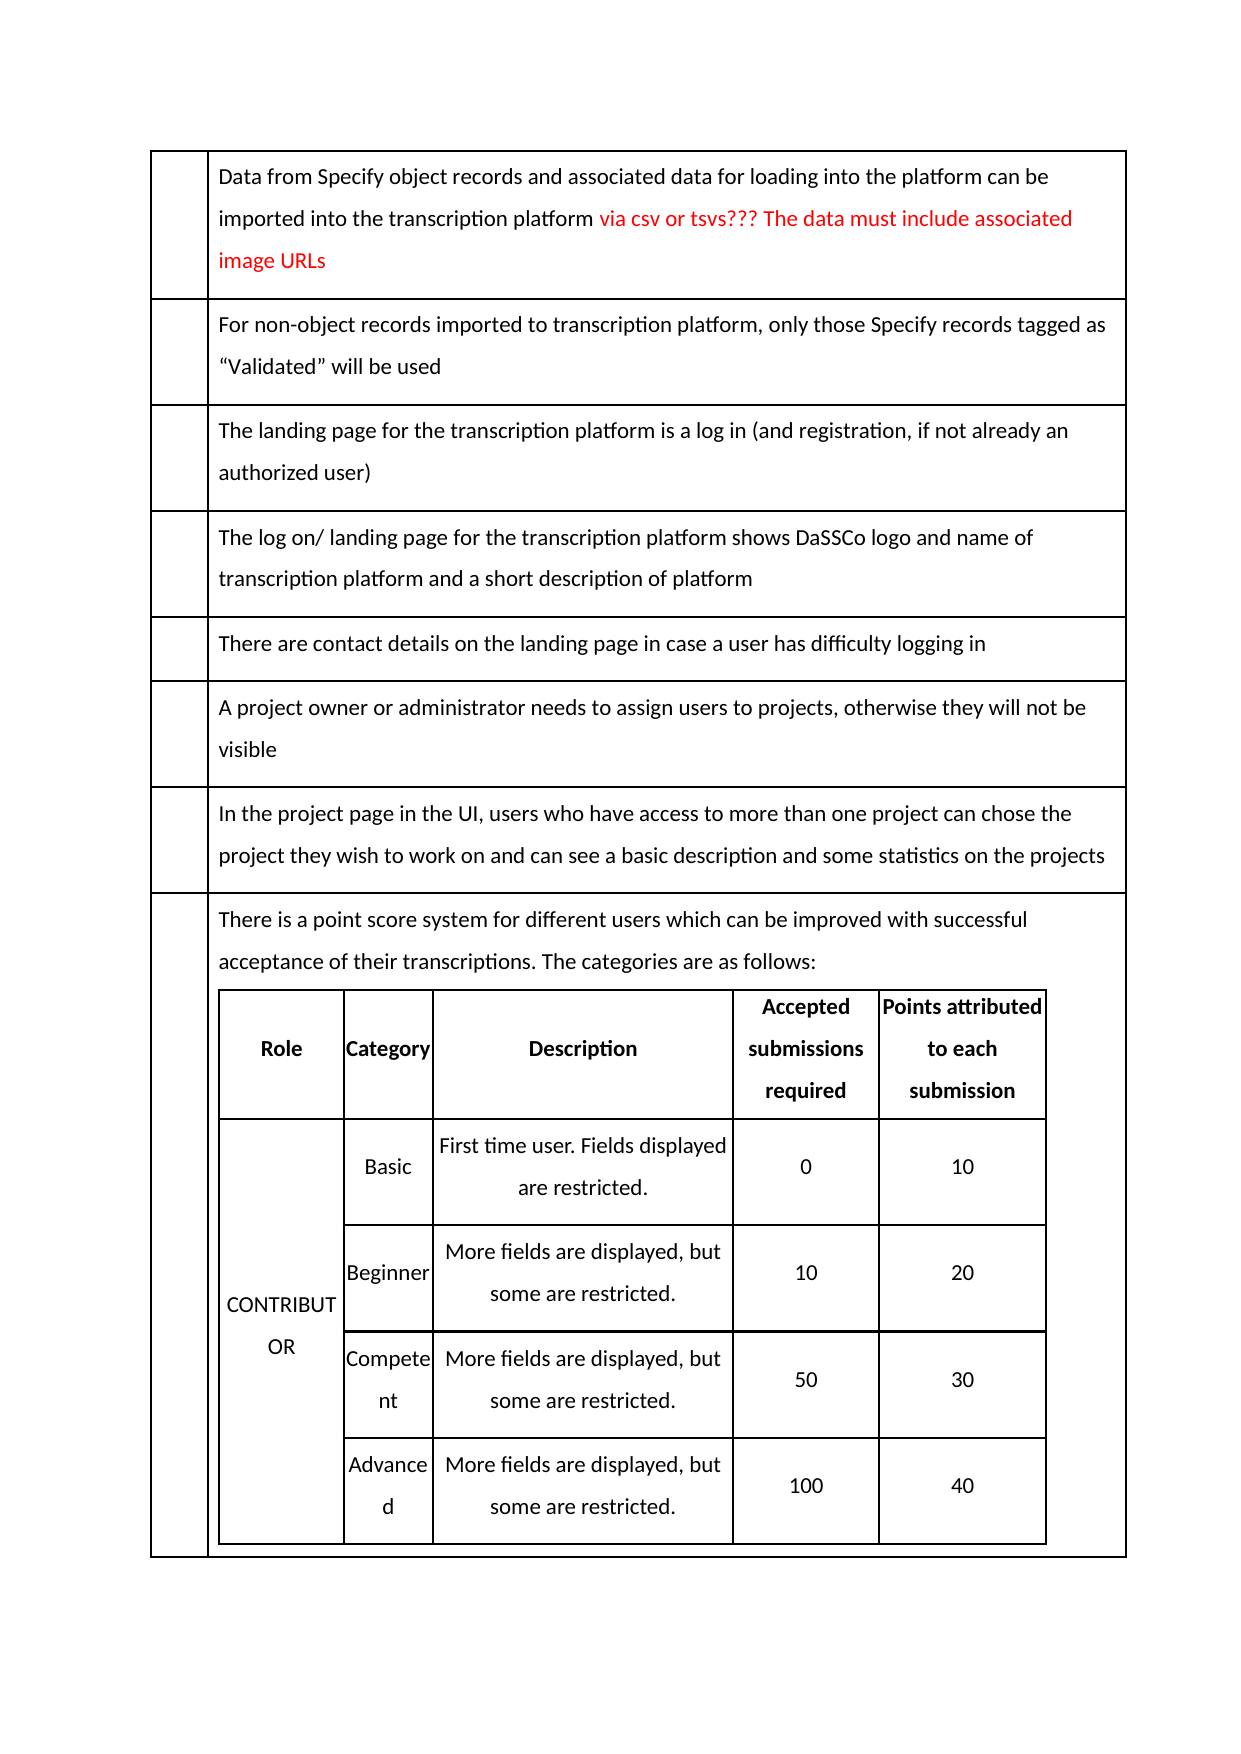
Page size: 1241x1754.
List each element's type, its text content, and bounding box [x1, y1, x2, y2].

table_cell [152, 406, 207, 510]
table_cell [152, 512, 207, 616]
table_cell In the project page in the UI, users who have access to more than one project can chose the project they wish to work on and can see a basic description and some statistics on the projects [209, 788, 1125, 892]
table_cell [152, 152, 207, 298]
table_cell Data from Specify object records and associated data for loading into the platform can be imported into the transcription platform via csv or tsvs??? The data must include associated image URLs [209, 152, 1125, 298]
table_cell The log on/ landing page for the transcription platform shows DaSSCo logo and name of transcription platform and a short description of platform [209, 512, 1125, 616]
table_cell [152, 788, 207, 892]
table_cell [152, 682, 207, 786]
table_cell A project owner or administrator needs to assign users to projects, otherwise they will not be visible [209, 682, 1125, 786]
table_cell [209, 894, 1125, 1556]
table_cell There are contact details on the landing page in case a user has difficulty logging in [209, 618, 1125, 680]
table_cell [152, 300, 207, 404]
table_cell For non-object records imported to transcription platform, only those Specify records tagged as “Validated” will be used [209, 300, 1125, 404]
table_cell [152, 618, 207, 680]
table_cell [152, 894, 207, 1556]
table_cell The landing page for the transcription platform is a log in (and registration, if not already an authorized user) [209, 406, 1125, 510]
